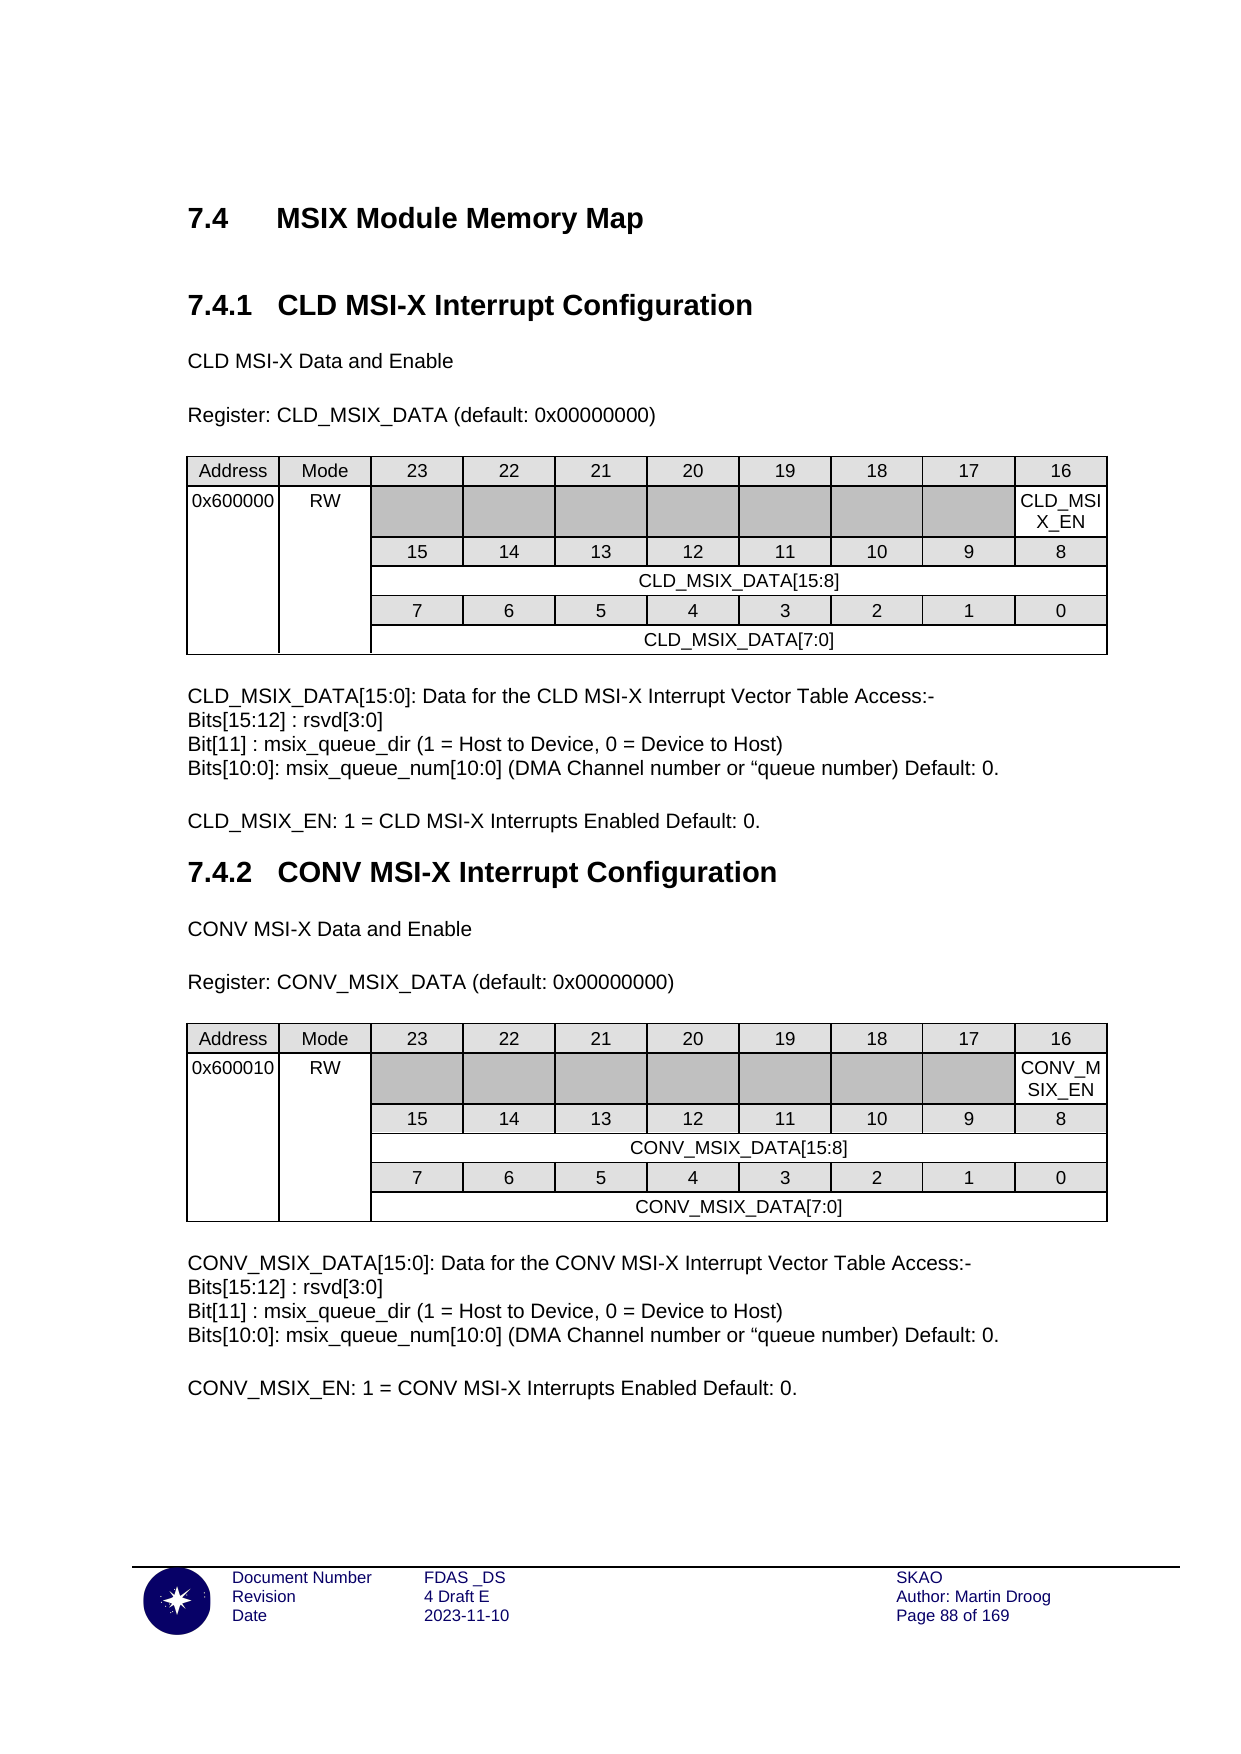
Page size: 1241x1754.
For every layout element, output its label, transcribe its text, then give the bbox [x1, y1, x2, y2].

text CONV_MSIX_DATA[15:0]: Data for the CONV MSI-X Interrupt Vector Table Access:- Bits[15:12] : rsvd[3:0] Bit[11] : msix_queue_dir (1 = Host to Device, 0 = Device to Host) Bits[10:0]: msix_queue_num[10:0] (DMA Channel number or “queue number) Default: 0. [187, 1251, 1107, 1347]
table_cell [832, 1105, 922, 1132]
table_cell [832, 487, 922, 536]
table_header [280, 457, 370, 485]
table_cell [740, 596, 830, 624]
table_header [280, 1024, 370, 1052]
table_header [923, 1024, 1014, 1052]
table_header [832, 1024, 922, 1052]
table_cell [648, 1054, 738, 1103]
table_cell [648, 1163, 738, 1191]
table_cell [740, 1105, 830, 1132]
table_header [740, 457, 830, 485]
text CLD_MSIX_DATA[15:0]: Data for the CLD MSI-X Interrupt Vector Table Access:- Bits[15:12] : rsvd[3:0] Bit[11] : msix_queue_dir (1 = Host to Device, 0 = Device to Host) Bits[10:0]: msix_queue_num[10:0] (DMA Channel number or “queue number) Default: 0. [187, 684, 1107, 780]
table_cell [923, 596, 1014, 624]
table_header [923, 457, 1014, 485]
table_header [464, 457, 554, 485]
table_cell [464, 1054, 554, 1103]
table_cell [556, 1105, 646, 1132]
text Register: CONV_MSIX_DATA (default: 0x00000000) [187, 969, 1107, 993]
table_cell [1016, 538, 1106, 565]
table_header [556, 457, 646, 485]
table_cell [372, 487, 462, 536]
text CONV_MSIX_EN: 1 = CONV MSI-X Interrupts Enabled Default: 0. [187, 1376, 1107, 1400]
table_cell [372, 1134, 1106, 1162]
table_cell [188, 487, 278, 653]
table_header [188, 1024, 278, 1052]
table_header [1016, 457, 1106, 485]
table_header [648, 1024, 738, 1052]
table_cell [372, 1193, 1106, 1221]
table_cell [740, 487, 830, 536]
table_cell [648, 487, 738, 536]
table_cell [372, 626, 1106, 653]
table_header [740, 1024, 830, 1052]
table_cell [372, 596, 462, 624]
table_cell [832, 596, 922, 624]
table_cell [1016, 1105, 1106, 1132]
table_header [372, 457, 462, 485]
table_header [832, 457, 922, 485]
subtitle MSIX Module Memory Map [187, 201, 1107, 235]
text CONV MSI-X Data and Enable [187, 916, 1107, 940]
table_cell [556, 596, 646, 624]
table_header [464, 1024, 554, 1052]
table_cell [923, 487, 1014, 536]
text Register: CLD_MSIX_DATA (default: 0x00000000) [187, 402, 1107, 426]
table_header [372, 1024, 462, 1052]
text CLD MSI-X Data and Enable [187, 349, 1107, 373]
text CLD_MSIX_EN: 1 = CLD MSI-X Interrupts Enabled Default: 0. [187, 809, 1107, 833]
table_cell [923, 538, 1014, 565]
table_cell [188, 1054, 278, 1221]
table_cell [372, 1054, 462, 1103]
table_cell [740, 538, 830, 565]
picture [143, 1567, 211, 1635]
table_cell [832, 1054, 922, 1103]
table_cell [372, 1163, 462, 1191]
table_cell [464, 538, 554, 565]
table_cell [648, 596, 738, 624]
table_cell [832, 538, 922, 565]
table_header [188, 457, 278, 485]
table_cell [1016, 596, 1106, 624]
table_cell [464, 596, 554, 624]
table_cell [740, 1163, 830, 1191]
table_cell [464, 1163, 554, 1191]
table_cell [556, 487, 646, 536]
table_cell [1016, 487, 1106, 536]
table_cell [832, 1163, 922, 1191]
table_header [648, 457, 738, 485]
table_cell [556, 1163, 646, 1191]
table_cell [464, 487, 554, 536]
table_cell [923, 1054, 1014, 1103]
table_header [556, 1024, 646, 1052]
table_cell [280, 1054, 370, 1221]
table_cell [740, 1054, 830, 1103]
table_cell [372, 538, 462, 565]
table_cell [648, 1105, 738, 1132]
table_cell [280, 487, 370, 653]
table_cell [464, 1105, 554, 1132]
subtitle CLD MSI-X Interrupt Configuration [187, 295, 1107, 320]
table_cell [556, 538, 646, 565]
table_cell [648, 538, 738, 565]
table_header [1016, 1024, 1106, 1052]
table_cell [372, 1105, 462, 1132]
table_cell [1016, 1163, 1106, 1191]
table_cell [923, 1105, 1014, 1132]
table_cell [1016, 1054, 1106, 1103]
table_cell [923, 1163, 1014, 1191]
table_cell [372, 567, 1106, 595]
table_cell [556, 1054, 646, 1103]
subtitle CONV MSI-X Interrupt Configuration [187, 862, 1107, 887]
